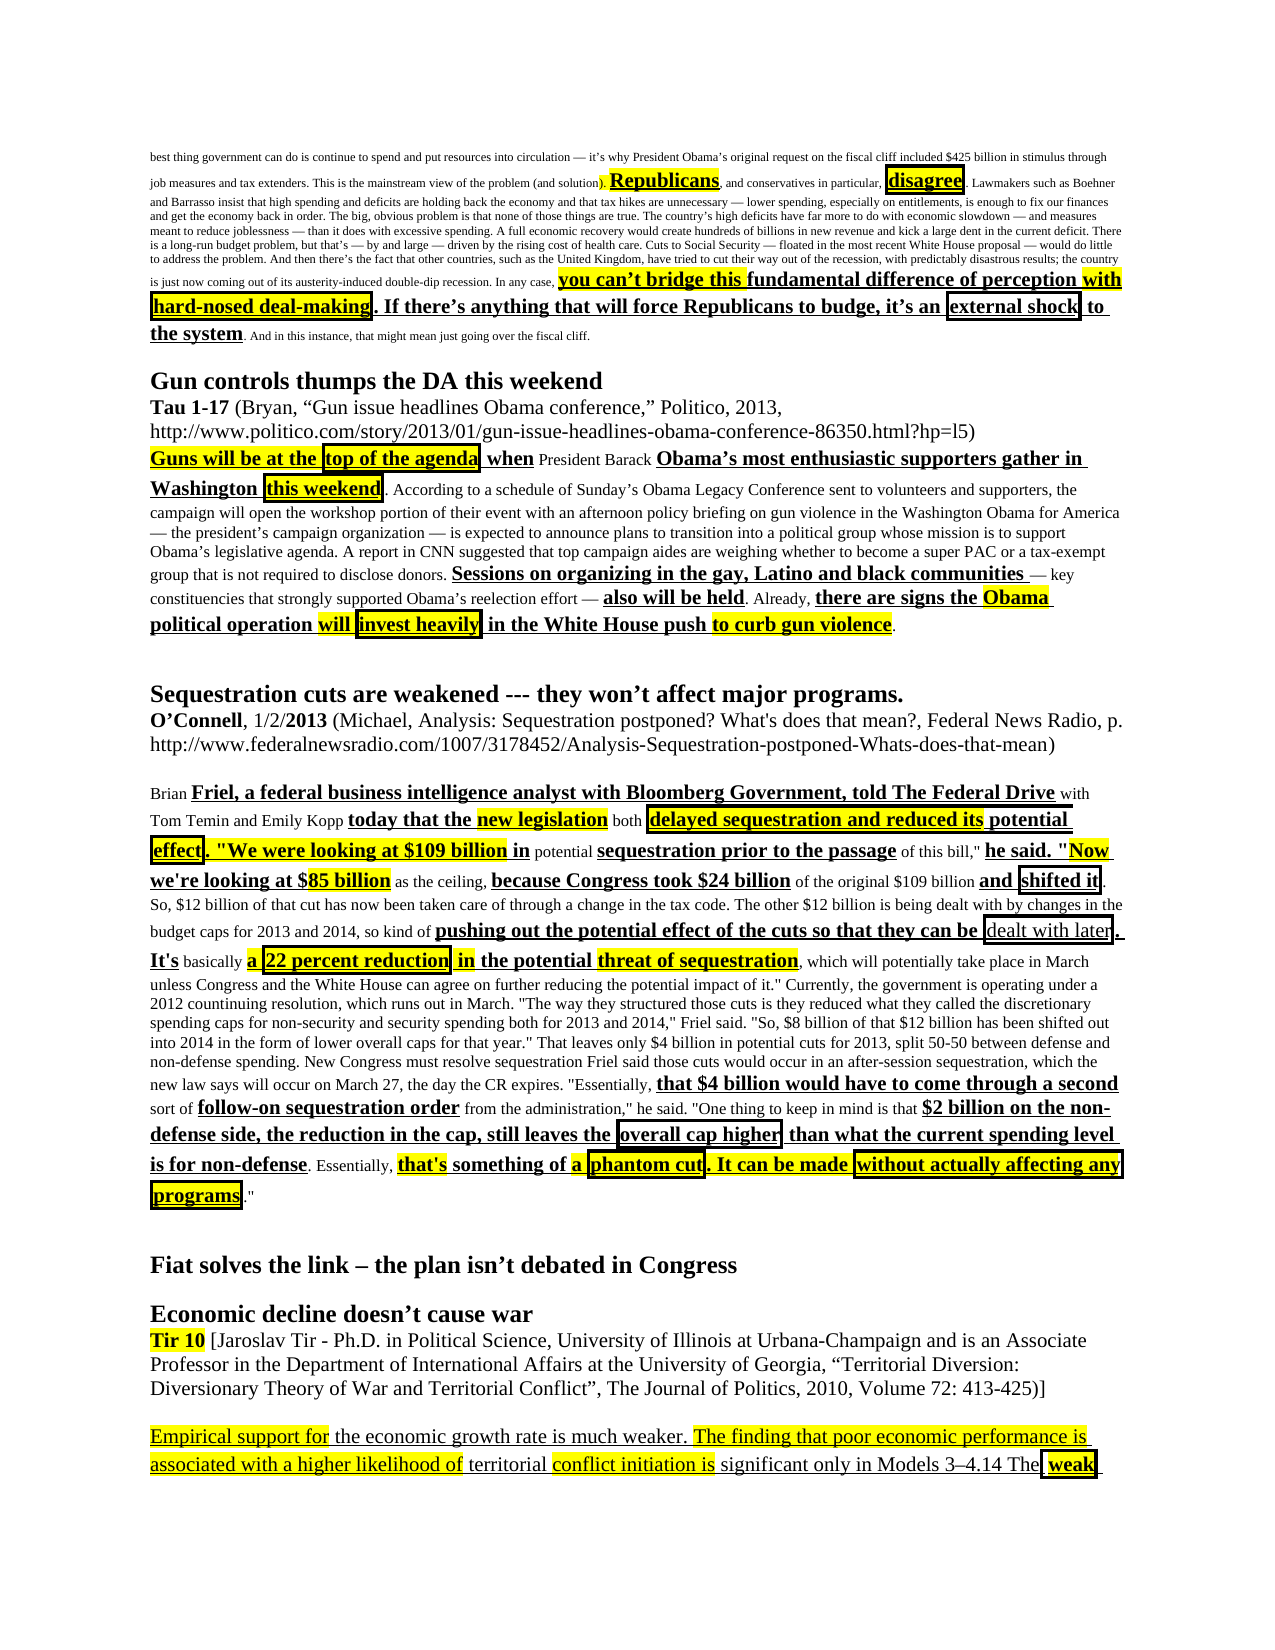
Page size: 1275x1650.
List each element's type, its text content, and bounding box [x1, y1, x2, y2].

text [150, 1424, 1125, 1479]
text Tir 10 [Jaroslav Tir - Ph.D. in Political Science, University of Illinois at Urbana-Champaign and is an Associate Professor in the Department of International Affairs at the University of Georgia, “Territorial Diversion: Diversionary Theory of War and Territorial Conflict”, The Journal of Politics, 2010, Volume 72: 413-425)] [150, 1328, 1125, 1400]
subtitle Economic decline doesn’t cause war [150, 1299, 1125, 1328]
subtitle Fiat solves the link – the plan isn’t debated in Congress [150, 1250, 1125, 1279]
text Tau 1-17 (Bryan, “Gun issue headlines Obama conference,” Politico, 2013, http://www.politico.com/story/2013/01/gun-issue-headlines-obama-conference-86350.html?hp=l5) [150, 394, 1125, 443]
subtitle Sequestration cuts are weakened --- they won’t affect major programs. [150, 679, 1125, 708]
text O’Connell, 1/2/2013 (Michael, Analysis: Sequestration postponed? What's does that mean?, Federal News Radio, p. http://www.federalnewsradio.com/1007/3178452/Analysis-Sequestration-postponed-Whats-does-that-mean) [150, 708, 1125, 756]
subtitle Gun controls thumps the DA this weekend [150, 366, 1125, 394]
text Brian Friel, a federal business intelligence analyst with Bloomberg Government, told The Federal Drive with Tom Temin and Emily Kopp today that the new legislation both delayed sequestration and reduced its potential effect. "We were looking at $109 billion in potential sequestration prior to the passage of this bill," he said. "Now we're looking at $85 billion as the ceiling, because Congress took $24 billion of the original $109 billion and shifted it. So, $12 billion of that cut has now been taken care of through a change in the tax code. The other $12 billion is being dealt with by changes in the budget caps for 2013 and 2014, so kind of pushing out the potential effect of the cuts so that they can be dealt with later. It's basically a 22 percent reduction in the potential threat of sequestration, which will potentially take place in March unless Congress and the White House can agree on further reducing the potential impact of it." Currently, the government is operating under a 2012 countinuing resolution, which runs out in March. "The way they structured those cuts is they reduced what they called the discretionary spending caps for non-security and security spending both for 2013 and 2014," Friel said. "So, $8 billion of that $12 billion has been shifted out into 2014 in the form of lower overall caps for that year." That leaves only $4 billion in potential cuts for 2013, split 50-50 between defense and non-defense spending. New Congress must resolve sequestration Friel said those cuts would occur in an after-session sequestration, which the new law says will occur on March 27, the day the CR expires. "Essentially, that $4 billion would have to come through a second sort of follow-on sequestration order from the administration," he said. "One thing to keep in mind is that $2 billion on the non-defense side, the reduction in the cap, still leaves the overall cap higher than what the current spending level is for non-defense. Essentially, that's something of a phantom cut. It can be made without actually affecting any programs." [150, 780, 1125, 1210]
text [150, 150, 1125, 345]
text Guns will be at the top of the agenda when President Barack Obama’s most enthusiastic supporters gather in Washington this weekend. According to a schedule of Sunday’s Obama Legacy Conference sent to volunteers and supporters, the campaign will open the workshop portion of their event with an afternoon policy briefing on gun violence in the Washington Obama for America — the president’s campaign organization — is expected to announce plans to transition into a political group whose mission is to support Obama’s legislative agenda. A report in CNN suggested that top campaign aides are weighing whether to become a super PAC or a tax-exempt group that is not required to disclose donors. Sessions on organizing in the gay, Latino and black communities — key constituencies that strongly supported Obama’s reelection effort — also will be held. Already, there are signs the Obama political operation will invest heavily in the White House push to curb gun violence. [150, 443, 1125, 639]
